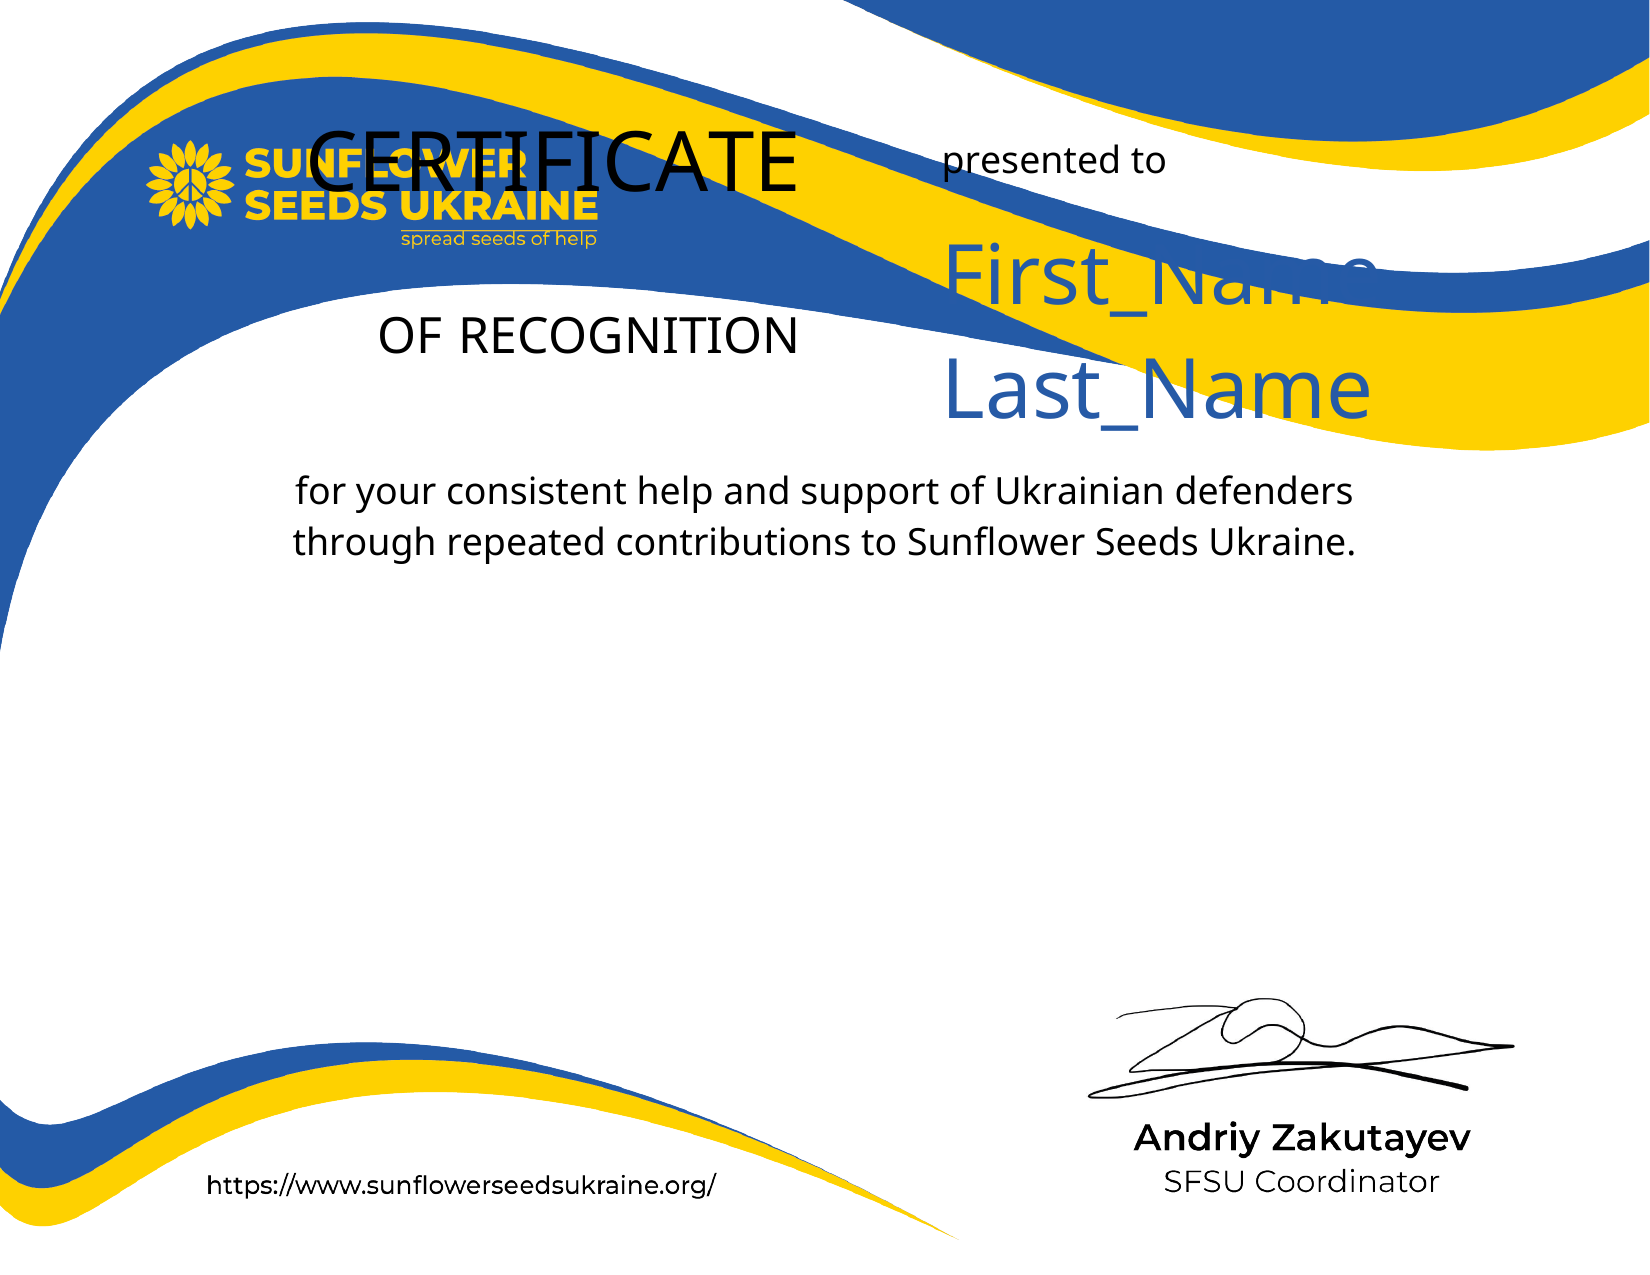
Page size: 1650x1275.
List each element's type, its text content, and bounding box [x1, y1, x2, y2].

table_cell First_Name Last_Name [930, 215, 1561, 442]
picture [0, 993, 1532, 1240]
table_header [812, 102, 930, 215]
picture [0, 0, 1650, 675]
table_cell [812, 215, 930, 442]
table_header presented to [930, 102, 1561, 215]
table_cell for your consistent help and support of Ukrainian defenders through repeated contributions to Sunflower Seeds Ukraine. [89, 442, 1561, 617]
table_header certificate [89, 102, 812, 215]
table_cell of recognition [89, 215, 812, 442]
